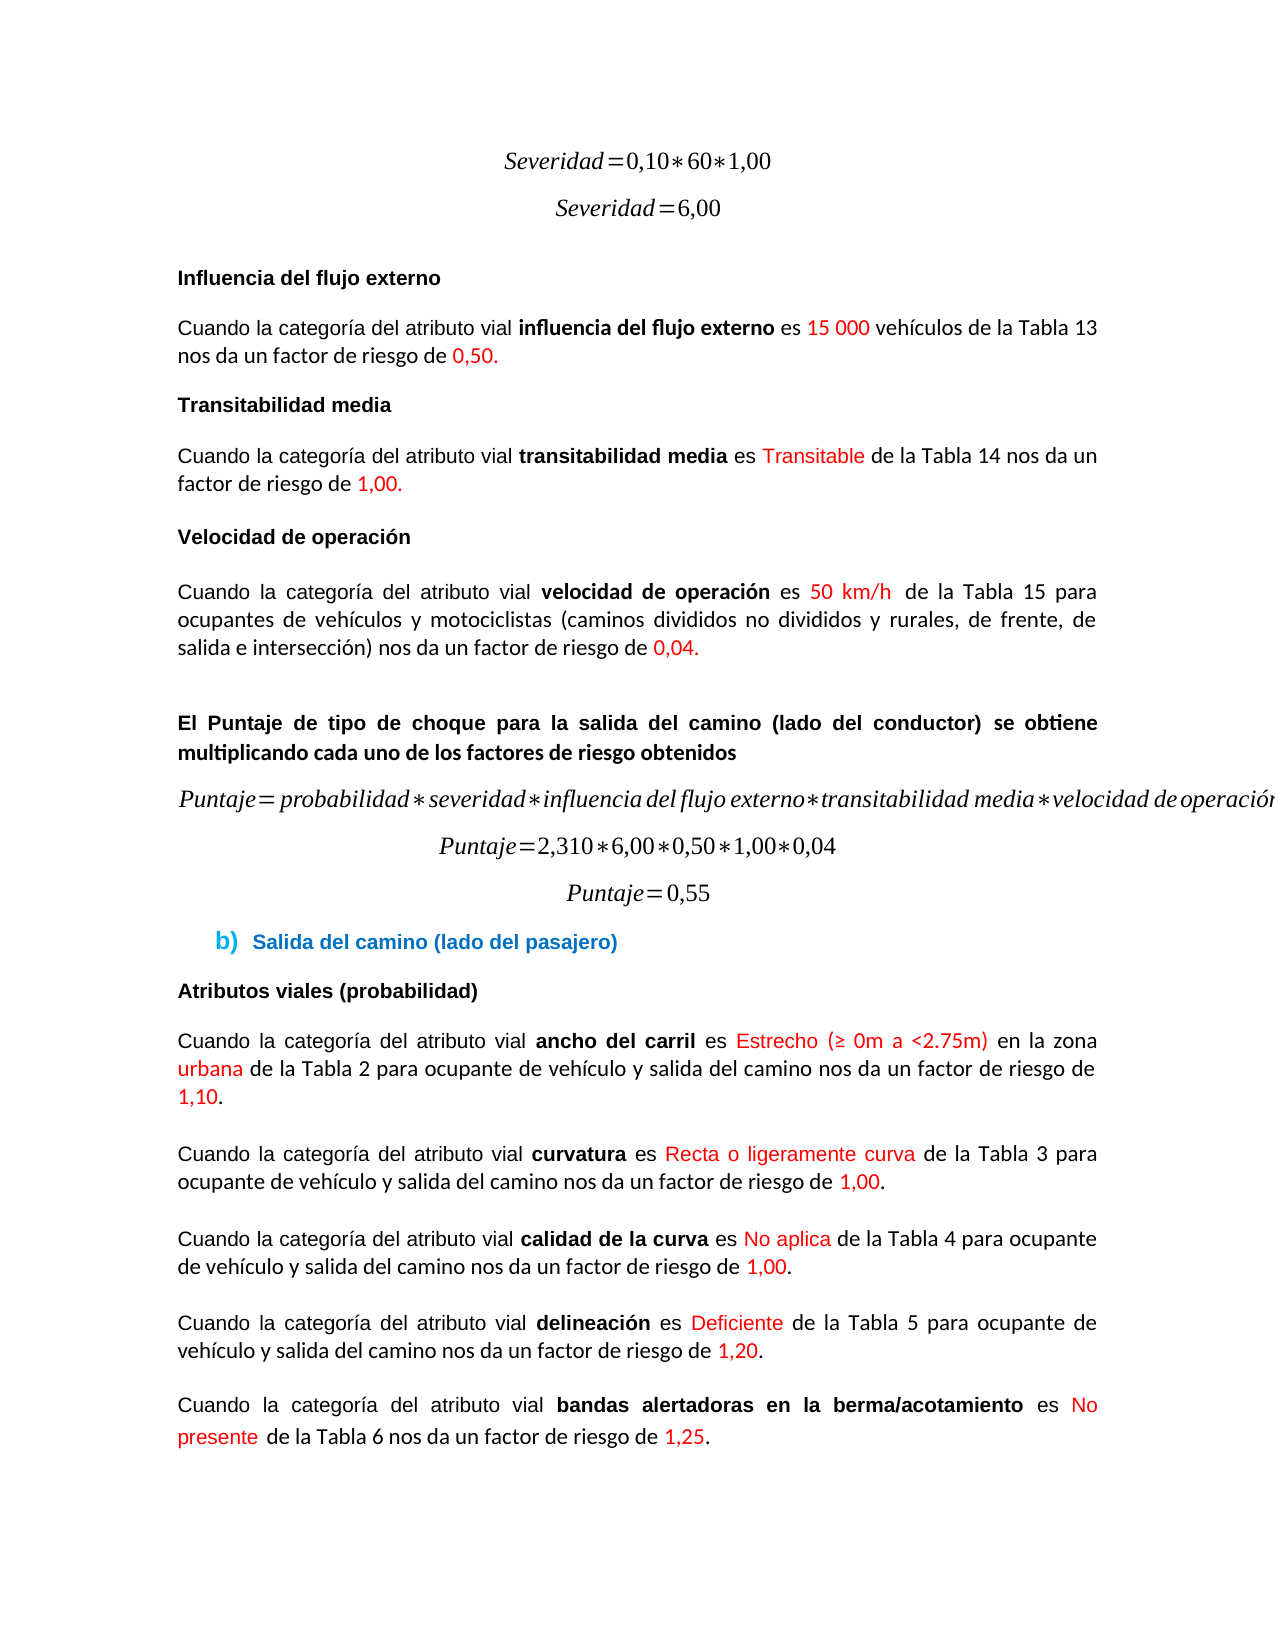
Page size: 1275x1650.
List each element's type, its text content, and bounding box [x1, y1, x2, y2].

list Salida del camino (lado del pasajero) [215, 926, 1098, 954]
text Velocidad de operación [177, 525, 1098, 549]
text Cuando la categoría del atributo vial calidad de la curva es No aplica de la Tabla 4 para ocupante de vehículo y salida del camino nos da un factor de riesgo de 1,00. [177, 1224, 1098, 1280]
text Atributos viales (probabilidad) [177, 978, 1098, 1002]
text Cuando la categoría del atributo vial curvatura es Recta o ligeramente curva de la Tabla 3 para ocupante de vehículo y salida del camino nos da un factor de riesgo de 1,00. [177, 1139, 1098, 1195]
text Cuando la categoría del atributo vial velocidad de operación es 50 km/h de la Tabla 15 para ocupantes de vehículos y motociclistas (caminos divididos no divididos y rurales, de frente, de salida e intersección) nos da un factor de riesgo de 0,04. [177, 577, 1098, 661]
text Transitabilidad media [177, 393, 1098, 417]
text Cuando la categoría del atributo vial delineación es Deficiente de la Tabla 5 para ocupante de vehículo y salida del camino nos da un factor de riesgo de 1,20. [177, 1308, 1098, 1364]
text Cuando la categoría del atributo vial transitabilidad media es Transitable de la Tabla 14 nos da un factor de riesgo de 1,00. [177, 441, 1098, 497]
text Cuando la categoría del atributo vial ancho del carril es Estrecho (≥ 0m a <2.75m) en la zona urbana de la Tabla 2 para ocupante de vehículo y salida del camino nos da un factor de riesgo de 1,10. [177, 1026, 1098, 1111]
text Influencia del flujo externo [177, 265, 1098, 289]
text El Puntaje de tipo de choque para la salida del camino (lado del conductor) se obtiene multiplicando cada uno de los factores de riesgo obtenidos [177, 708, 1098, 766]
text Cuando la categoría del atributo vial influencia del flujo externo es 15 000 vehículos de la Tabla 13 nos da un factor de riesgo de 0,50. [177, 313, 1098, 369]
text Cuando la categoría del atributo vial bandas alertadoras en la berma/acotamiento es No presente de la Tabla 6 nos da un factor de riesgo de 1,25. [177, 1393, 1098, 1450]
